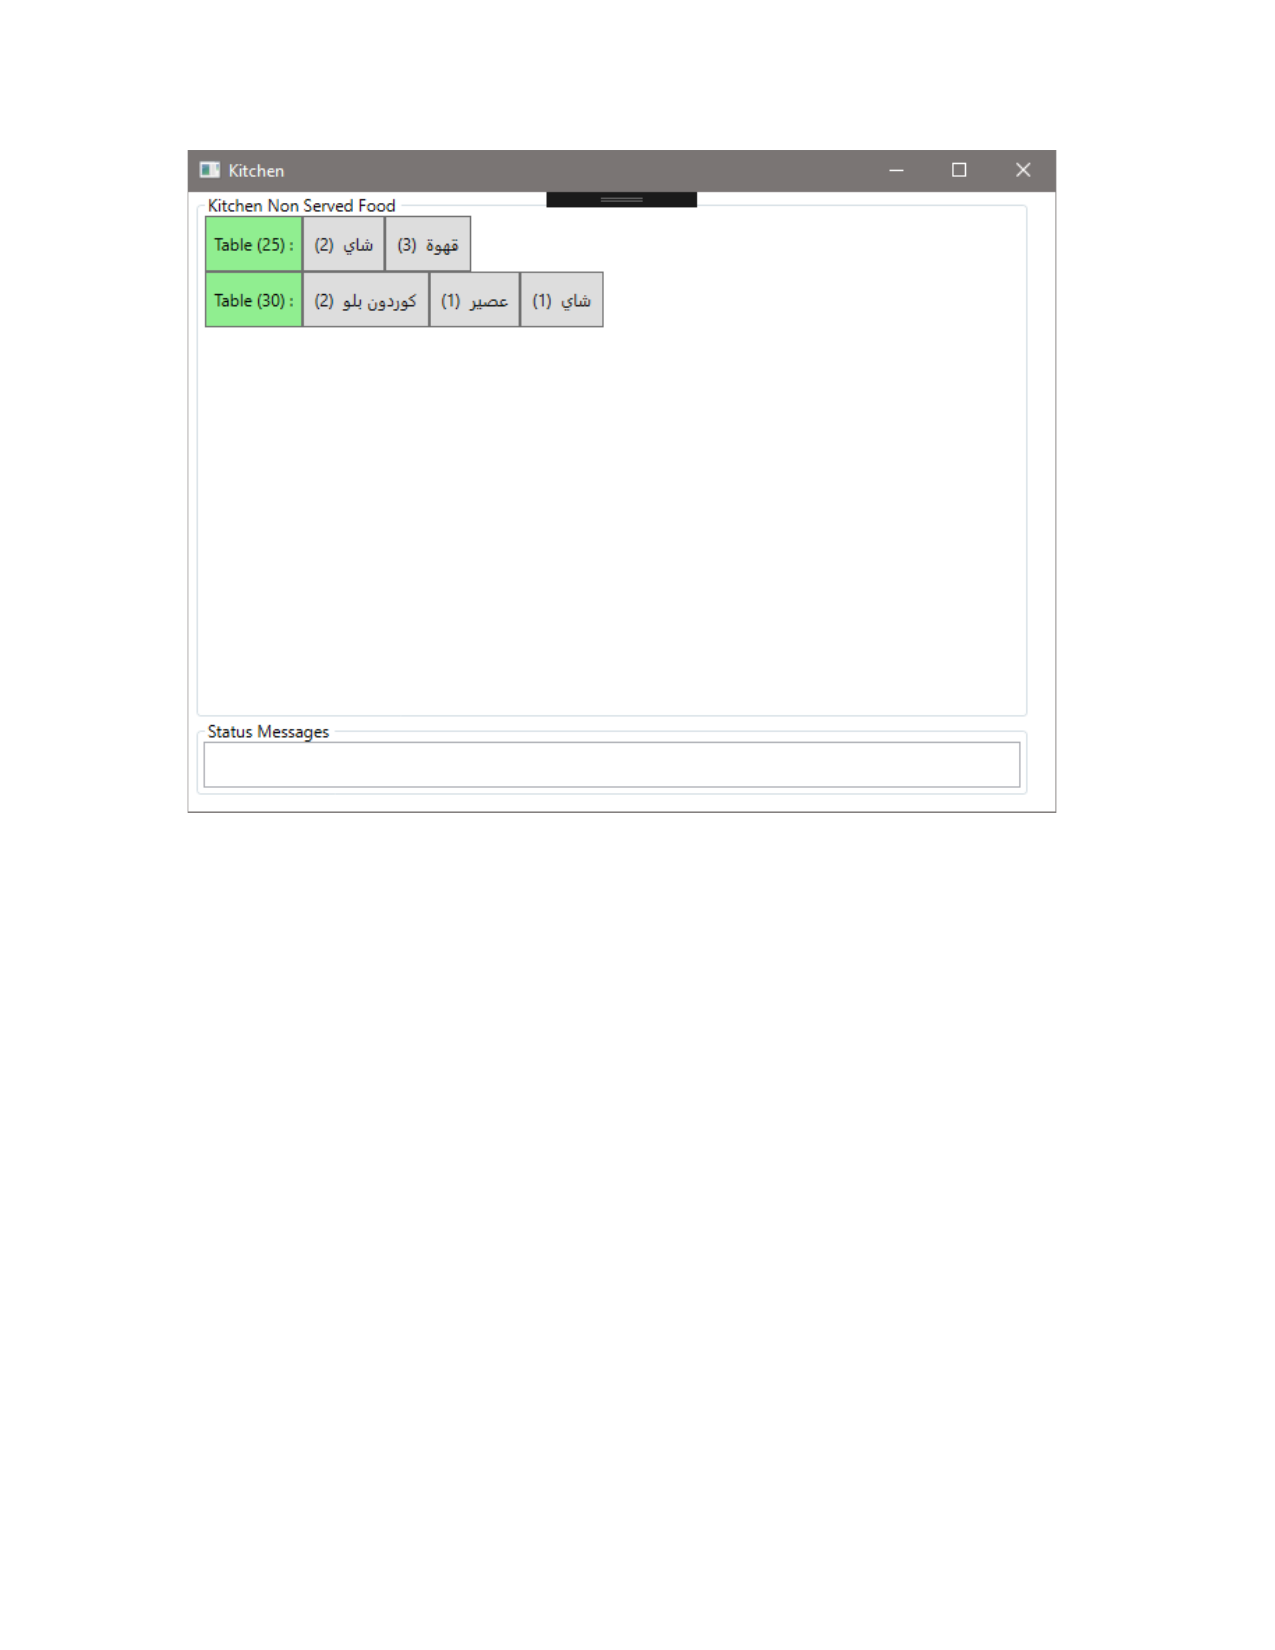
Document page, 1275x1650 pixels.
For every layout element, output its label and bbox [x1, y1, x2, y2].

picture [187, 150, 1057, 813]
